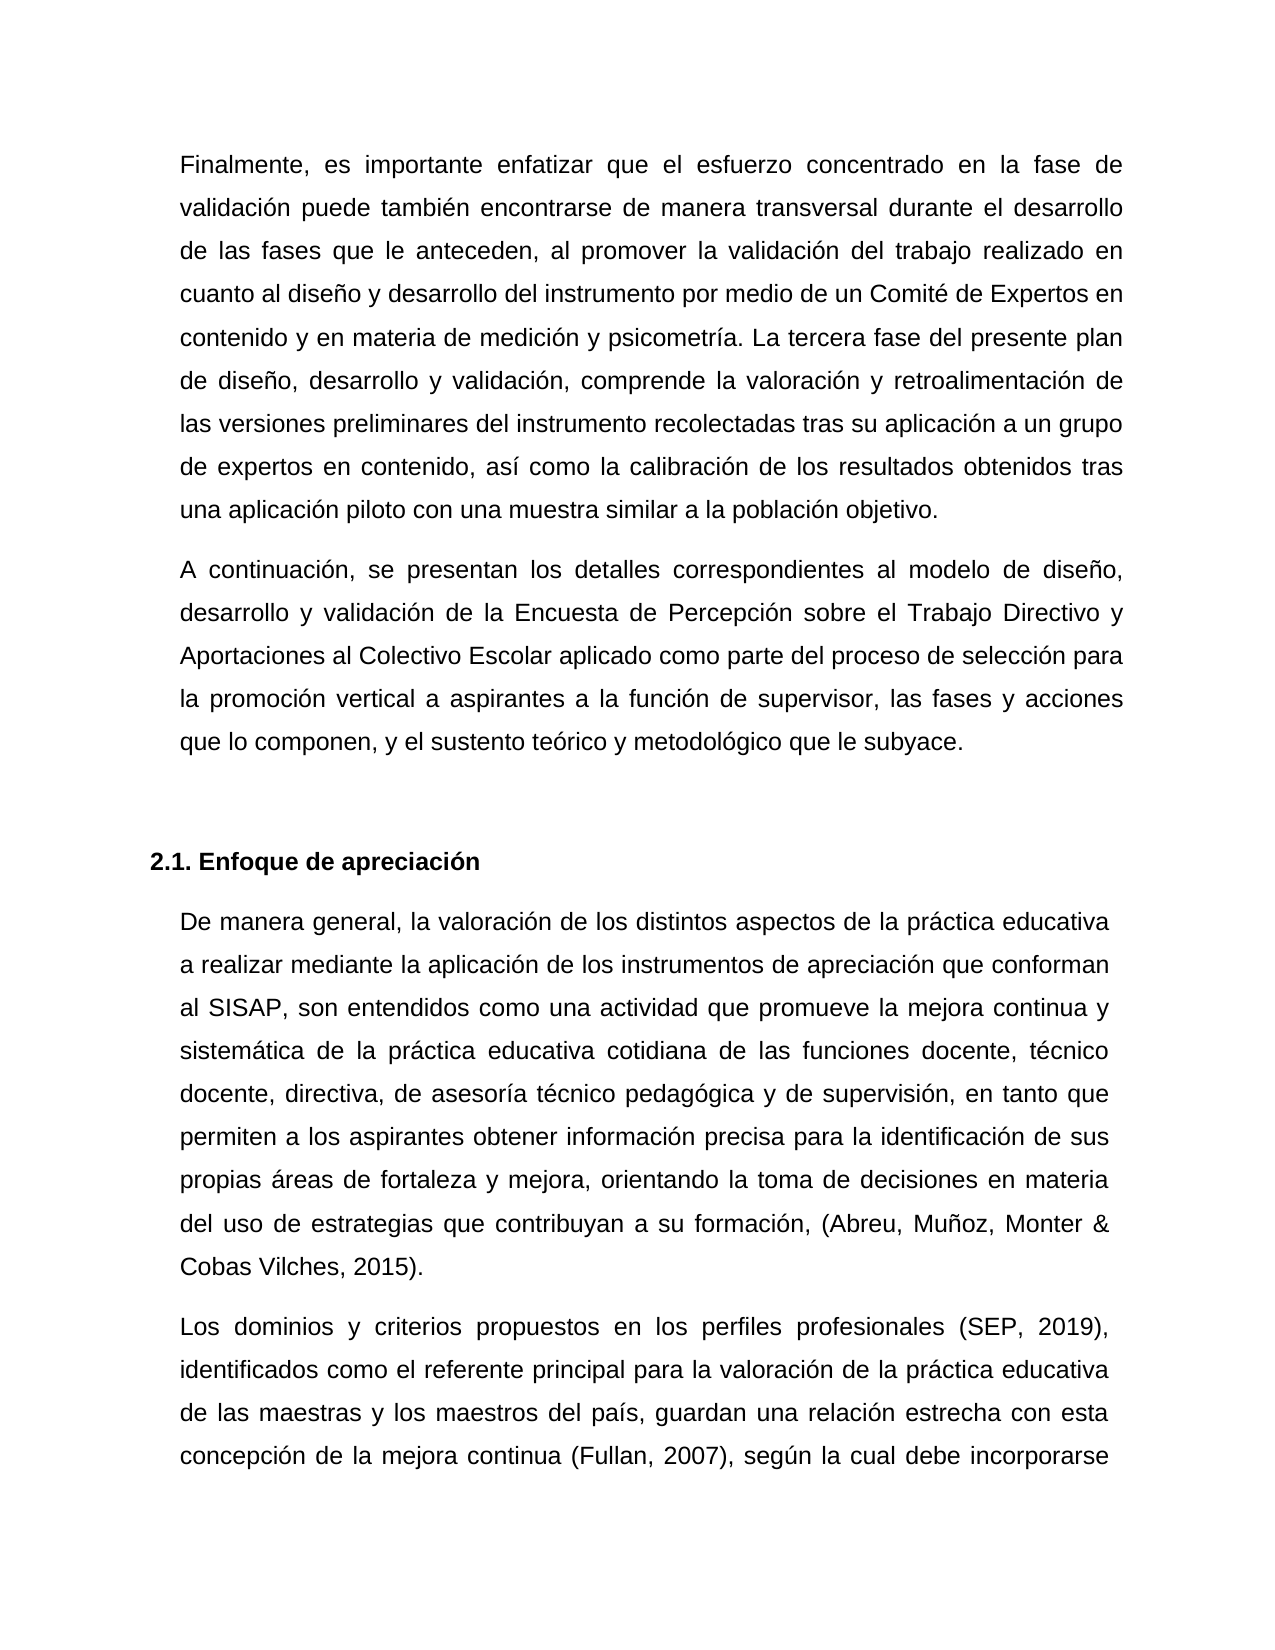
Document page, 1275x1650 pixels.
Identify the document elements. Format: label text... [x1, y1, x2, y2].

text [179, 1311, 1111, 1469]
text De manera general, la valoración de los distintos aspectos de la práctica educativa a realizar mediante la aplicación de los instrumentos de apreciación que conforman al SISAP, son entendidos como una actividad que promueve la mejora continua y sistemática de la práctica educativa cotidiana de las funciones docente, técnico docente, directiva, de asesoría técnico pedagógica y de supervisión, en tanto que permiten a los aspirantes obtener información precisa para la identificación de sus propias áreas de fortaleza y mejora, orientando la toma de decisiones en materia del uso de estrategias que contribuyan a su formación, (Abreu, Muñoz, Monter & Cobas Vilches, 2015). [179, 907, 1111, 1280]
text A continuación, se presentan los detalles correspondientes al modelo de diseño, desarrollo y validación de la Encuesta de Percepción sobre el Trabajo Directivo y Aportaciones al Colectivo Escolar aplicado como parte del proceso de selección para la promoción vertical a aspirantes a la función de supervisor, las fases y acciones que lo componen, y el sustento teórico y metodológico que le subyace. [179, 555, 1125, 756]
text 2.1. Enfoque de apreciación [150, 847, 1125, 876]
text Finalmente, es importante enfatizar que el esfuerzo concentrado en la fase de validación puede también encontrarse de manera transversal durante el desarrollo de las fases que le anteceden, al promover la validación del trabajo realizado en cuanto al diseño y desarrollo del instrumento por medio de un Comité de Expertos en contenido y en materia de medición y psicometría. La tercera fase del presente plan de diseño, desarrollo y validación, comprende la valoración y retroalimentación de las versiones preliminares del instrumento recolectadas tras su aplicación a un grupo de expertos en contenido, así como la calibración de los resultados obtenidos tras una aplicación piloto con una muestra similar a la población objetivo. [179, 150, 1125, 524]
